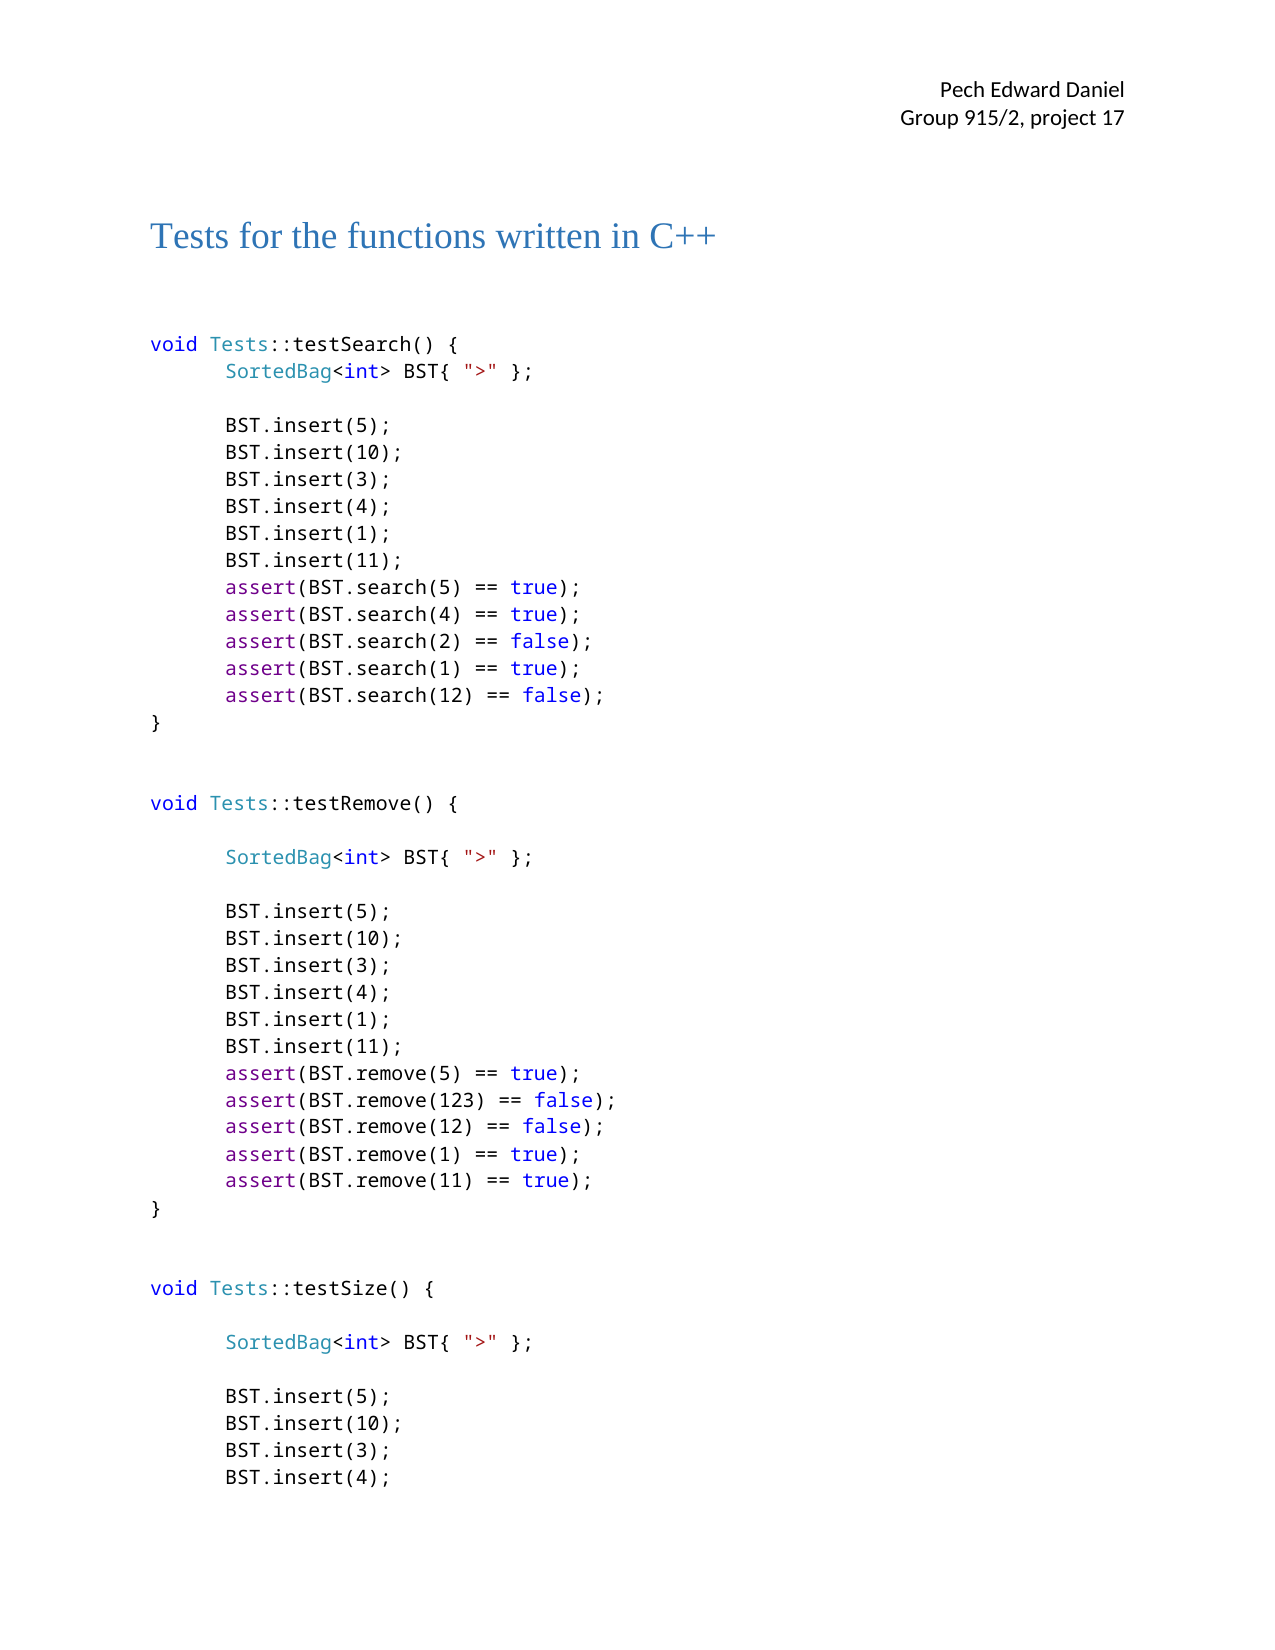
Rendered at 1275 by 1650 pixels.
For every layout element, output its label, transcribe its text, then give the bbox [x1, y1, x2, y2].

text BST.insert(5); [150, 1383, 1125, 1409]
text BST.insert(5); [150, 897, 1125, 924]
text BST.insert(10); [150, 924, 1125, 951]
text assert(BST.search(12) == false); [150, 681, 1125, 708]
text BST.insert(10); [150, 438, 1125, 465]
text SortedBag<int> BST{ ">" }; [150, 843, 1125, 870]
text BST.insert(11); [150, 546, 1125, 573]
text assert(BST.remove(5) == true); [150, 1059, 1125, 1086]
text BST.insert(1); [150, 1005, 1125, 1032]
text BST.insert(4); [150, 978, 1125, 1005]
text BST.insert(11); [150, 1032, 1125, 1059]
text Tests for the functions written in C++ [150, 213, 1125, 256]
text assert(BST.search(2) == false); [150, 627, 1125, 654]
text BST.insert(4); [150, 1463, 1125, 1491]
text BST.insert(10); [150, 1409, 1125, 1437]
text void Tests::testSearch() { [150, 330, 1125, 357]
text assert(BST.search(4) == true); [150, 600, 1125, 627]
text SortedBag<int> BST{ ">" }; [150, 1329, 1125, 1356]
text assert(BST.search(5) == true); [150, 573, 1125, 600]
text assert(BST.remove(1) == true); [150, 1140, 1125, 1167]
text assert(BST.remove(11) == true); [150, 1167, 1125, 1194]
text BST.insert(3); [150, 951, 1125, 978]
text BST.insert(4); [150, 492, 1125, 519]
text void Tests::testRemove() { [150, 789, 1125, 816]
text BST.insert(5); [150, 411, 1125, 438]
text BST.insert(1); [150, 519, 1125, 546]
text void Tests::testSize() { [150, 1275, 1125, 1302]
text assert(BST.remove(12) == false); [150, 1113, 1125, 1140]
text BST.insert(3); [150, 465, 1125, 492]
text } [150, 708, 1125, 735]
text } [150, 1194, 1125, 1221]
text assert(BST.search(1) == true); [150, 654, 1125, 681]
text SortedBag<int> BST{ ">" }; [150, 357, 1125, 384]
text BST.insert(3); [150, 1437, 1125, 1463]
text assert(BST.remove(123) == false); [150, 1086, 1125, 1113]
